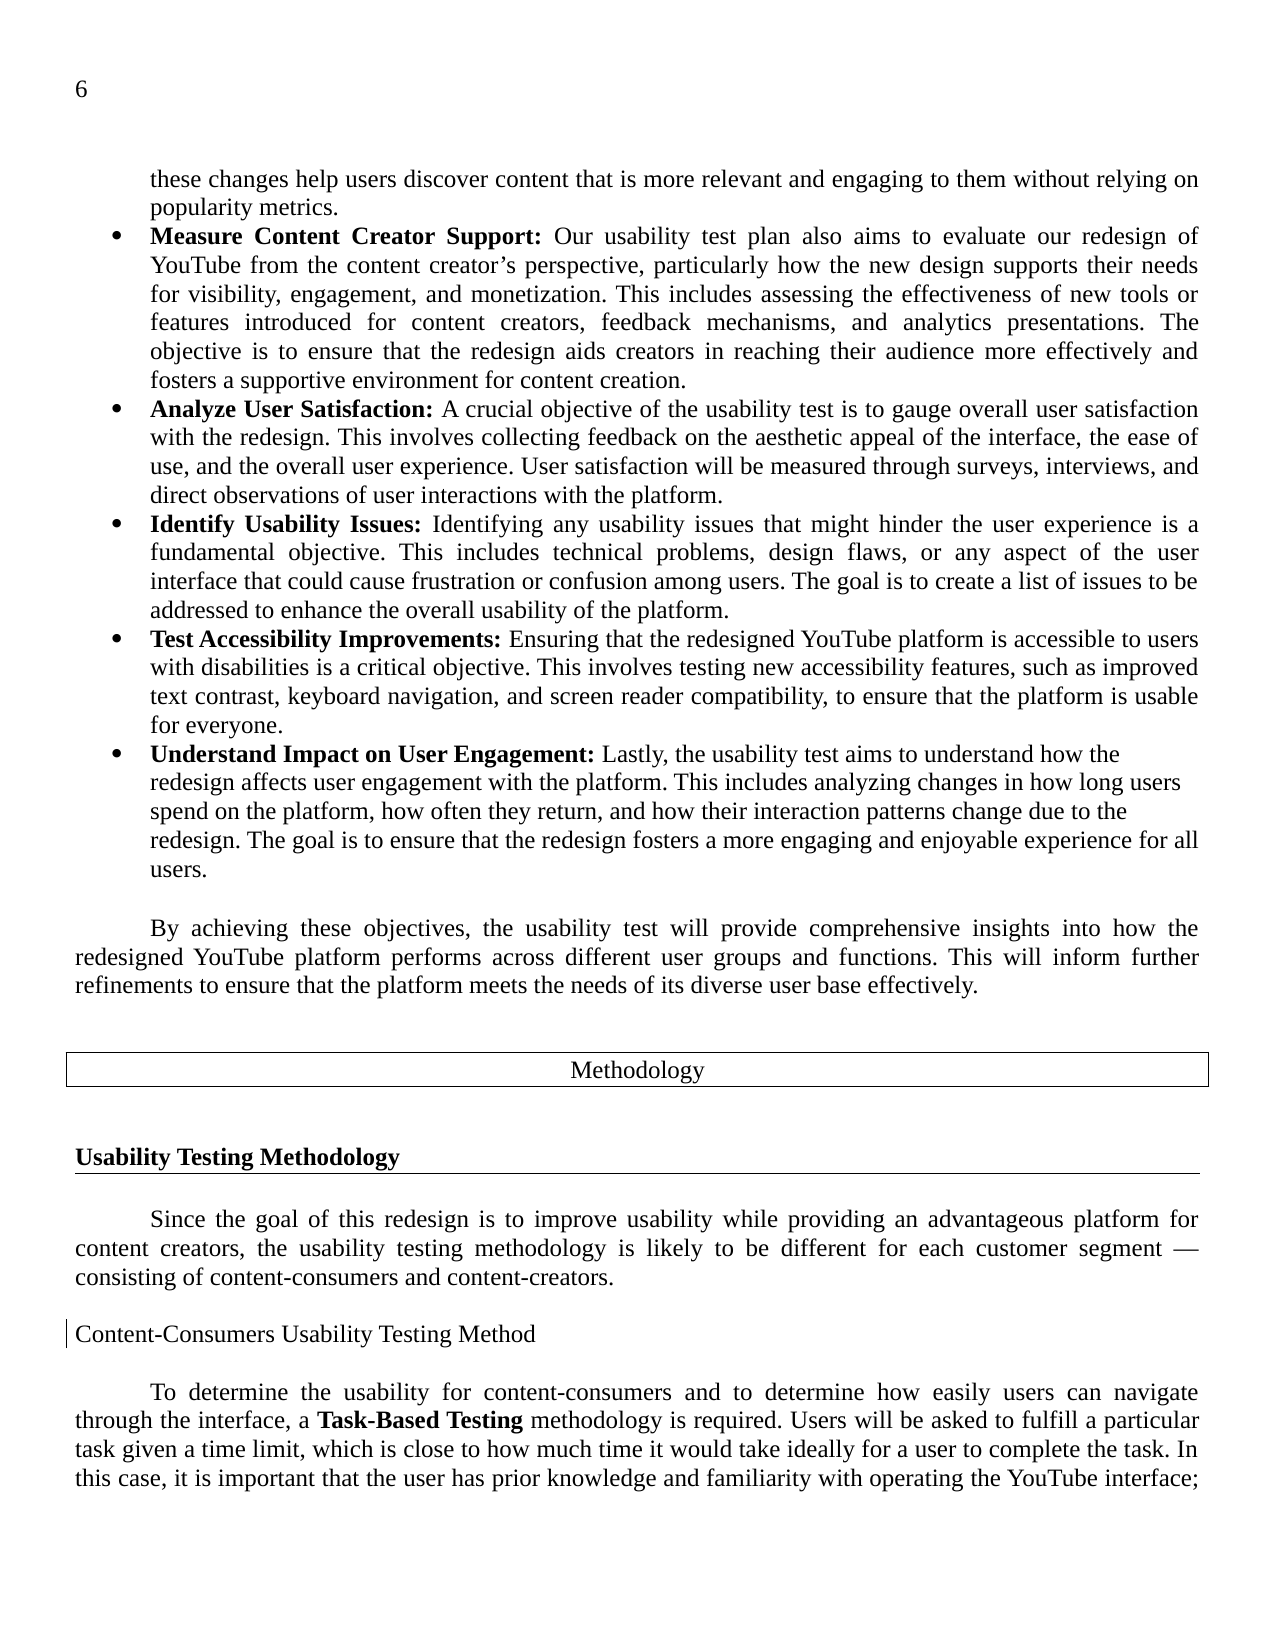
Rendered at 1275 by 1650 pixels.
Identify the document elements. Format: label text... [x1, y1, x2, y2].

list Test Accessibility Improvements: Ensuring that the redesigned YouTube platform is accessible to users with disabilities is a critical objective. This involves testing new accessibility features, such as improved text contrast, keyboard navigation, and screen reader compatibility, to ensure that the platform is usable for everyone. [112, 624, 1200, 739]
text Methodology [67, 1053, 1208, 1086]
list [112, 164, 1200, 221]
list Analyze User Satisfaction: A crucial objective of the usability test is to gauge overall user satisfaction with the redesign. This involves collecting feedback on the aesthetic appeal of the interface, the ease of use, and the overall user experience. User satisfaction will be measured through surveys, interviews, and direct observations of user interactions with the platform. [112, 394, 1200, 509]
list Understand Impact on User Engagement: Lastly, the usability test aims to understand how the redesign affects user engagement with the platform. This includes analyzing changes in how long users spend on the platform, how often they return, and how their interaction patterns change due to the redesign. The goal is to ensure that the redesign fosters a more engaging and enjoyable experience for all users. [112, 739, 1200, 913]
text Content-Consumers Usability Testing Method [75, 1319, 1200, 1348]
text Since the goal of this redesign is to improve usability while providing an advantageous platform for content creators, the usability testing methodology is likely to be different for each customer segment — consisting of content-consumers and content-creators. [75, 1204, 1200, 1291]
list Measure Content Creator Support: Our usability test plan also aims to evaluate our redesign of YouTube from the content creator’s perspective, particularly how the new design supports their needs for visibility, engagement, and monetization. This includes assessing the effectiveness of new tools or features introduced for content creators, feedback mechanisms, and analytics presentations. The objective is to ensure that the redesign aids creators in reaching their audience more effectively and fosters a supportive environment for content creation. [112, 221, 1200, 394]
list Identify Usability Issues: Identifying any usability issues that might hinder the user experience is a fundamental objective. This includes technical problems, design flaws, or any aspect of the user interface that could cause frustration or confusion among users. The goal is to create a list of issues to be addressed to enhance the overall usability of the platform. [112, 509, 1200, 624]
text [75, 1377, 1200, 1492]
text By achieving these objectives, the usability test will provide comprehensive insights into how the redesigned YouTube platform performs across different user groups and functions. This will inform further refinements to ensure that the platform meets the needs of its diverse user base effectively. [75, 913, 1200, 999]
text Usability Testing Methodology [75, 1142, 1200, 1173]
